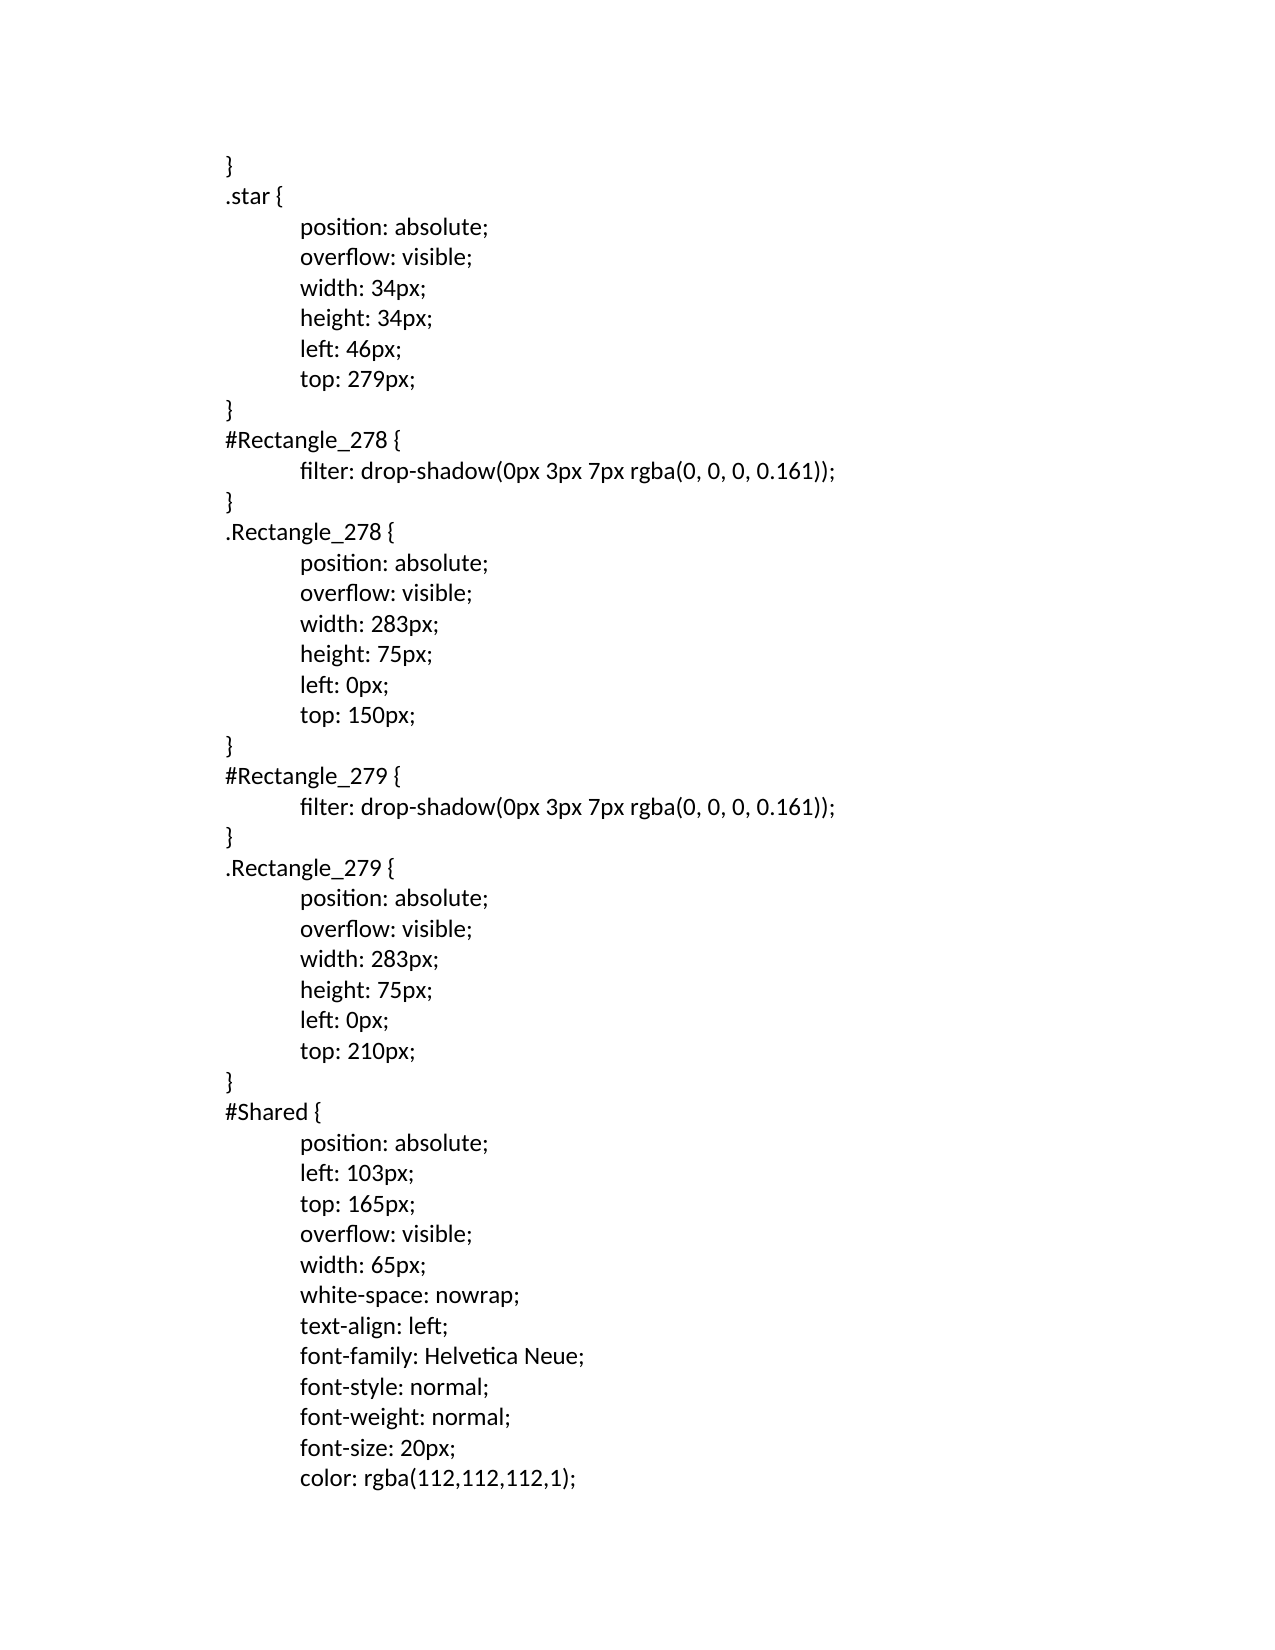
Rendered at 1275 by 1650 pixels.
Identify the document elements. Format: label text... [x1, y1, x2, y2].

text width: 283px; [150, 608, 1125, 638]
text #Rectangle_279 { [150, 760, 1125, 791]
text color: rgba(112,112,112,1); [150, 1462, 1125, 1493]
text left: 0px; [150, 669, 1125, 699]
text } [150, 486, 1125, 516]
text left: 46px; [150, 333, 1125, 364]
text top: 210px; [150, 1035, 1125, 1066]
text position: absolute; [150, 882, 1125, 913]
text overflow: visible; [150, 577, 1125, 608]
text width: 65px; [150, 1249, 1125, 1279]
text #Shared { [150, 1096, 1125, 1127]
text font-weight: normal; [150, 1401, 1125, 1432]
text } [150, 394, 1125, 425]
text font-family: Helvetica Neue; [150, 1340, 1125, 1371]
text height: 75px; [150, 974, 1125, 1004]
text overflow: visible; [150, 913, 1125, 943]
text .Rectangle_279 { [150, 852, 1125, 882]
text font-style: normal; [150, 1371, 1125, 1401]
text filter: drop-shadow(0px 3px 7px rgba(0, 0, 0, 0.161)); [150, 791, 1125, 821]
text height: 75px; [150, 638, 1125, 669]
text top: 165px; [150, 1188, 1125, 1218]
text position: absolute; [150, 1127, 1125, 1157]
text left: 103px; [150, 1157, 1125, 1188]
text left: 0px; [150, 1004, 1125, 1035]
text } [150, 730, 1125, 760]
text .star { [150, 181, 1125, 211]
text #Rectangle_278 { [150, 425, 1125, 455]
text } [150, 821, 1125, 852]
text font-size: 20px; [150, 1432, 1125, 1462]
text } [150, 150, 1125, 181]
text position: absolute; [150, 547, 1125, 577]
text filter: drop-shadow(0px 3px 7px rgba(0, 0, 0, 0.161)); [150, 455, 1125, 486]
text width: 283px; [150, 943, 1125, 974]
text overflow: visible; [150, 1218, 1125, 1249]
text } [150, 1066, 1125, 1096]
text text-align: left; [150, 1310, 1125, 1340]
text height: 34px; [150, 303, 1125, 333]
text overflow: visible; [150, 242, 1125, 272]
text position: absolute; [150, 211, 1125, 242]
text width: 34px; [150, 272, 1125, 303]
text top: 150px; [150, 699, 1125, 730]
text top: 279px; [150, 364, 1125, 394]
text white-space: nowrap; [150, 1279, 1125, 1310]
text .Rectangle_278 { [150, 516, 1125, 547]
